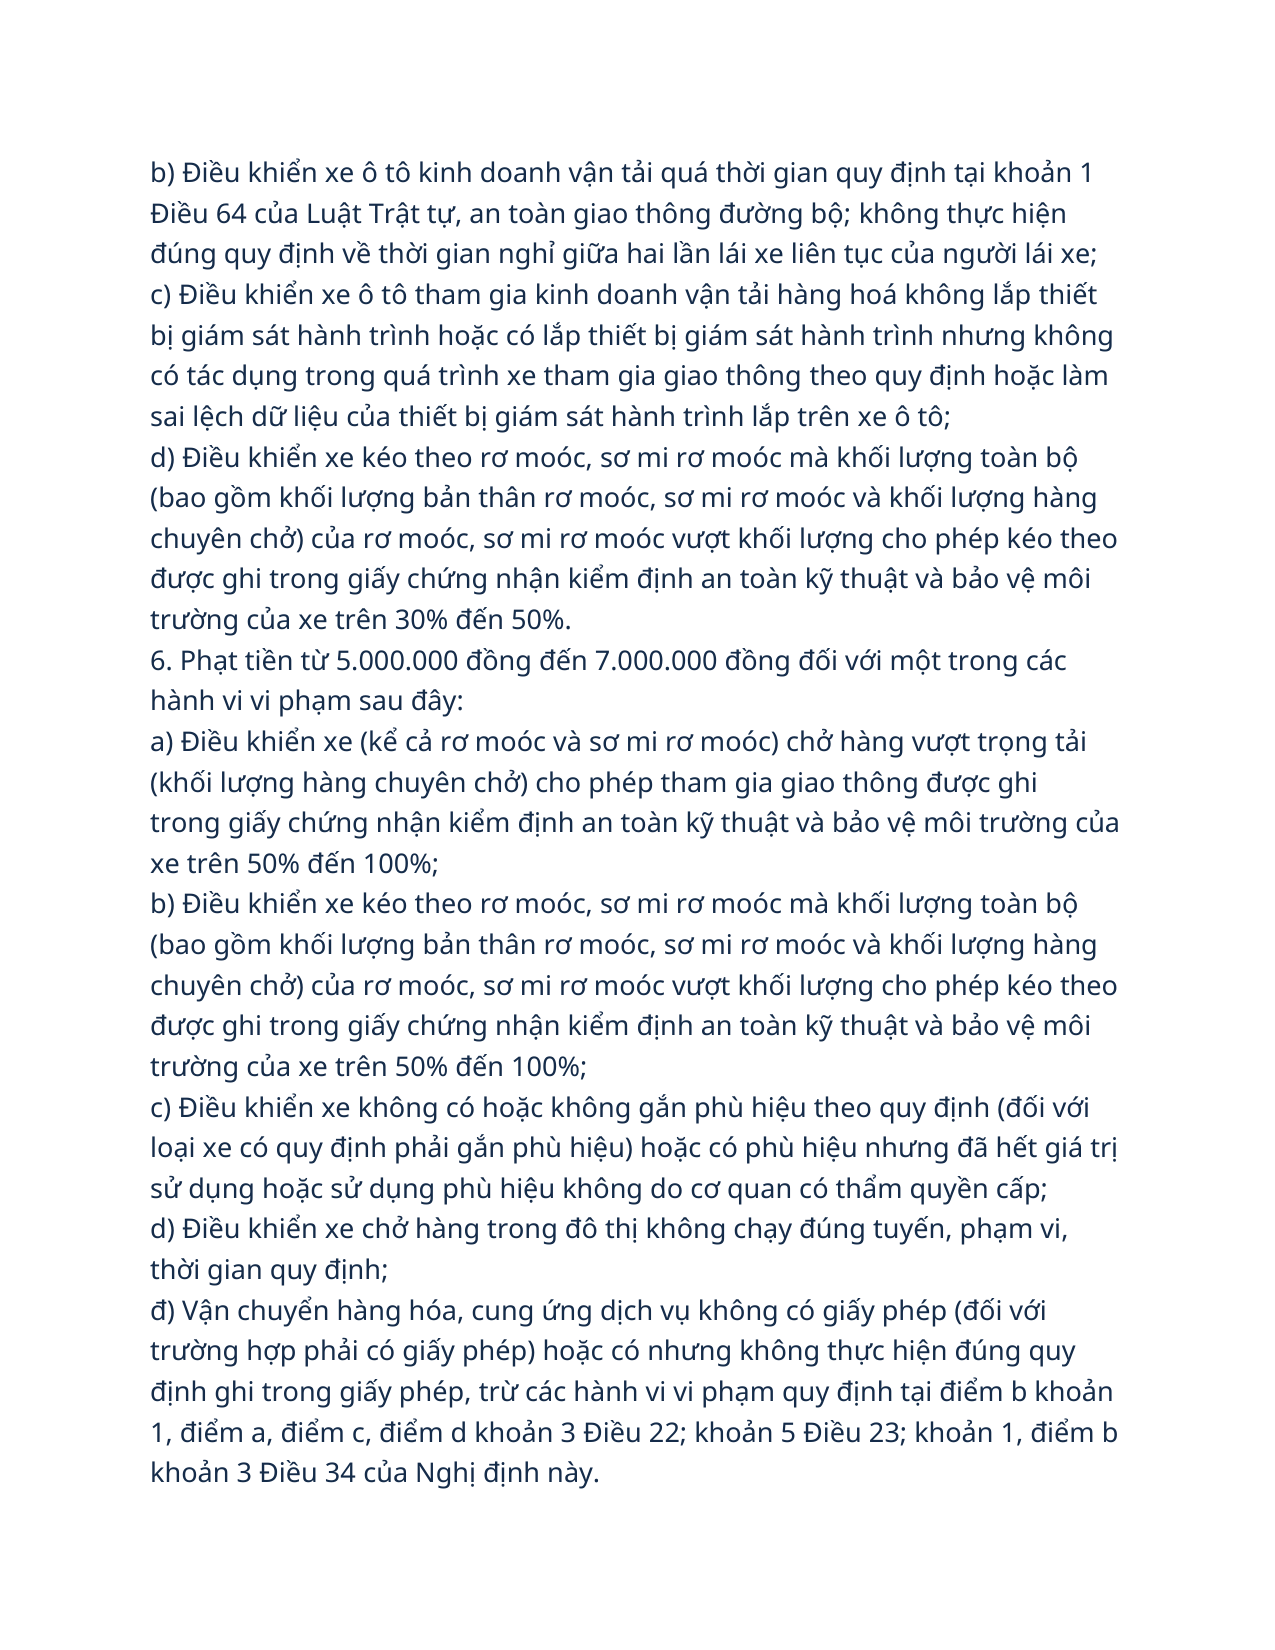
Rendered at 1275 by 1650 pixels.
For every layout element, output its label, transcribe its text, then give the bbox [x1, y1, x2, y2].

text 6. Phạt tiền từ 5.000.000 đồng đến 7.000.000 đồng đối với một trong các hành vi vi phạm sau đây: [150, 637, 1125, 719]
text c) Điều khiển xe ô tô tham gia kinh doanh vận tải hàng hoá không lắp thiết bị giám sát hành trình hoặc có lắp thiết bị giám sát hành trình nhưng không có tác dụng trong quá trình xe tham gia giao thông theo quy định hoặc làm sai lệch dữ liệu của thiết bị giám sát hành trình lắp trên xe ô tô; [150, 272, 1125, 434]
text a) Điều khiển xe (kể cả rơ moóc và sơ mi rơ moóc) chở hàng vượt trọng tải (khối lượng hàng chuyên chở) cho phép tham gia giao thông được ghi trong giấy chứng nhận kiểm định an toàn kỹ thuật và bảo vệ môi trường của xe trên 50% đến 100%; [150, 719, 1125, 881]
text c) Điều khiển xe không có hoặc không gắn phù hiệu theo quy định (đối với loại xe có quy định phải gắn phù hiệu) hoặc có phù hiệu nhưng đã hết giá trị sử dụng hoặc sử dụng phù hiệu không do cơ quan có thẩm quyền cấp; [150, 1084, 1125, 1206]
text b) Điều khiển xe ô tô kinh doanh vận tải quá thời gian quy định tại khoản 1 Điều 64 của Luật Trật tự, an toàn giao thông đường bộ; không thực hiện đúng quy định về thời gian nghỉ giữa hai lần lái xe liên tục của người lái xe; [150, 150, 1125, 272]
text đ) Vận chuyển hàng hóa, cung ứng dịch vụ không có giấy phép (đối với trường hợp phải có giấy phép) hoặc có nhưng không thực hiện đúng quy định ghi trong giấy phép, trừ các hành vi vi phạm quy định tại điểm b khoản 1, điểm a, điểm c, điểm d khoản 3 Điều 22; khoản 5 Điều 23; khoản 1, điểm b khoản 3 Điều 34 của Nghị định này. [150, 1287, 1125, 1491]
text d) Điều khiển xe chở hàng trong đô thị không chạy đúng tuyến, phạm vi, thời gian quy định; [150, 1206, 1125, 1287]
text b) Điều khiển xe kéo theo rơ moóc, sơ mi rơ moóc mà khối lượng toàn bộ (bao gồm khối lượng bản thân rơ moóc, sơ mi rơ moóc và khối lượng hàng chuyên chở) của rơ moóc, sơ mi rơ moóc vượt khối lượng cho phép kéo theo được ghi trong giấy chứng nhận kiểm định an toàn kỹ thuật và bảo vệ môi trường của xe trên 50% đến 100%; [150, 881, 1125, 1084]
text d) Điều khiển xe kéo theo rơ moóc, sơ mi rơ moóc mà khối lượng toàn bộ (bao gồm khối lượng bản thân rơ moóc, sơ mi rơ moóc và khối lượng hàng chuyên chở) của rơ moóc, sơ mi rơ moóc vượt khối lượng cho phép kéo theo được ghi trong giấy chứng nhận kiểm định an toàn kỹ thuật và bảo vệ môi trường của xe trên 30% đến 50%. [150, 434, 1125, 637]
